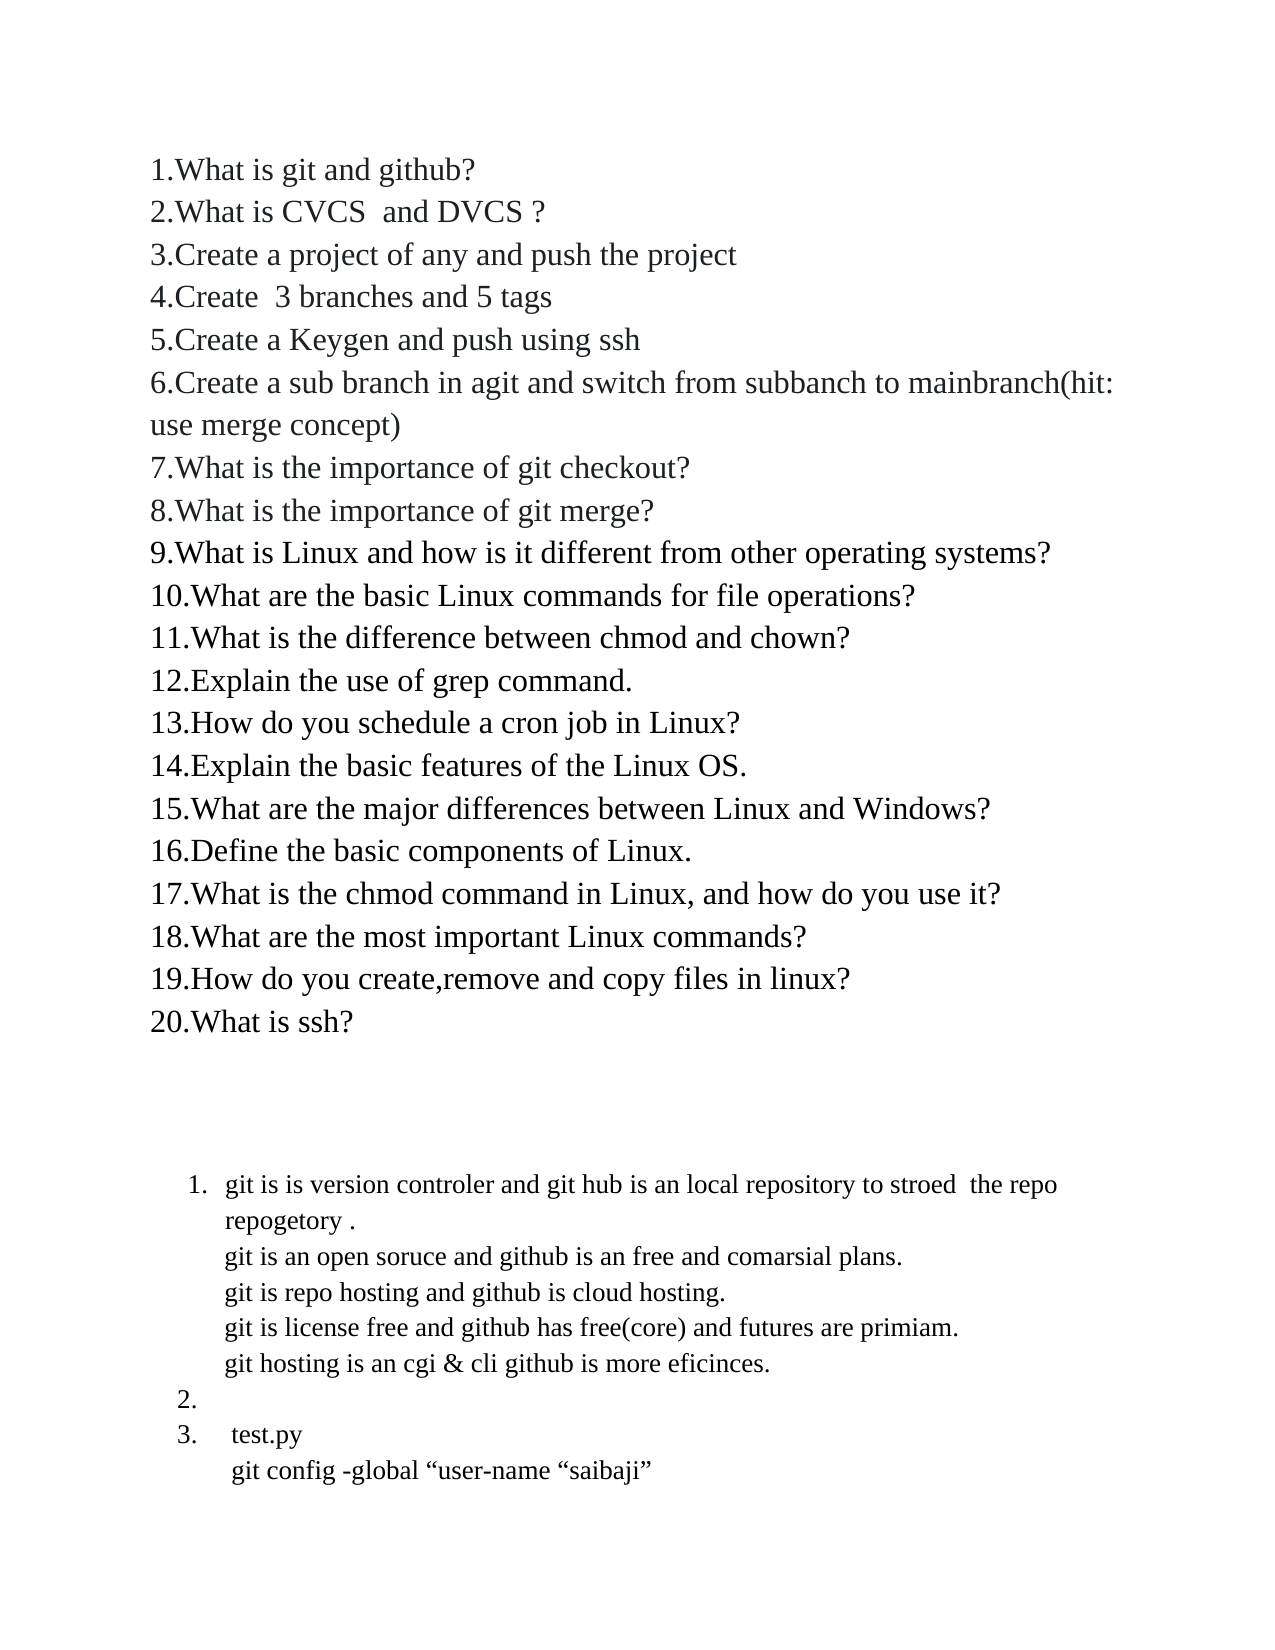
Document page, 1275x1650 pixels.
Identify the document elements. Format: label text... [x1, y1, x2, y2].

text 16.Define the basic components of Linux. [150, 832, 1125, 869]
text 19.How do you create,remove and copy files in linux? [150, 959, 1125, 997]
text 3. test.py [150, 1418, 1125, 1450]
text git is license free and github has free(core) and futures are primiam. [150, 1311, 1125, 1342]
text 15.What are the major differences between Linux and Windows? [150, 789, 1125, 826]
text 1.What is git and github? [150, 150, 1125, 187]
text 9.What is Linux and how is it different from other operating systems? [150, 533, 1125, 571]
text 3.Create a project of any and push the project [150, 235, 1125, 272]
list git is is version controler and git hub is an local repository to stroed the repo repogetory . [187, 1168, 1125, 1235]
text 17.What is the chmod command in Linux, and how do you use it? [150, 874, 1125, 911]
text 11.What is the difference between chmod and chown? [150, 619, 1125, 656]
text 20.What is ssh? [150, 1002, 1125, 1039]
text 14.Explain the basic features of the Linux OS. [150, 746, 1125, 783]
text 18.What are the most important Linux commands? [150, 917, 1125, 954]
text 5.Create a Keygen and push using ssh [150, 320, 1125, 357]
text 7.What is the importance of git checkout? [150, 448, 1125, 485]
text 4.Create 3 branches and 5 tags [150, 278, 1125, 315]
text git is repo hosting and github is cloud hosting. [150, 1276, 1125, 1307]
text git config -global “user-name “saibaji” [150, 1454, 1125, 1485]
text 10.What are the basic Linux commands for file operations? [150, 576, 1125, 613]
text git is an open soruce and github is an free and comarsial plans. [150, 1240, 1125, 1271]
text 12.Explain the use of grep command. [150, 661, 1125, 698]
text 2. [150, 1383, 1125, 1414]
text 2.What is CVCS and DVCS ? [150, 193, 1125, 230]
text git hosting is an cgi & cli github is more eficinces. [150, 1347, 1125, 1378]
text 8.What is the importance of git merge? [150, 491, 1125, 528]
text 13.How do you schedule a cron job in Linux? [150, 704, 1125, 741]
text 6.Create a sub branch in agit and switch from subbanch to mainbranch(hit: use merge concept) [150, 363, 1125, 443]
